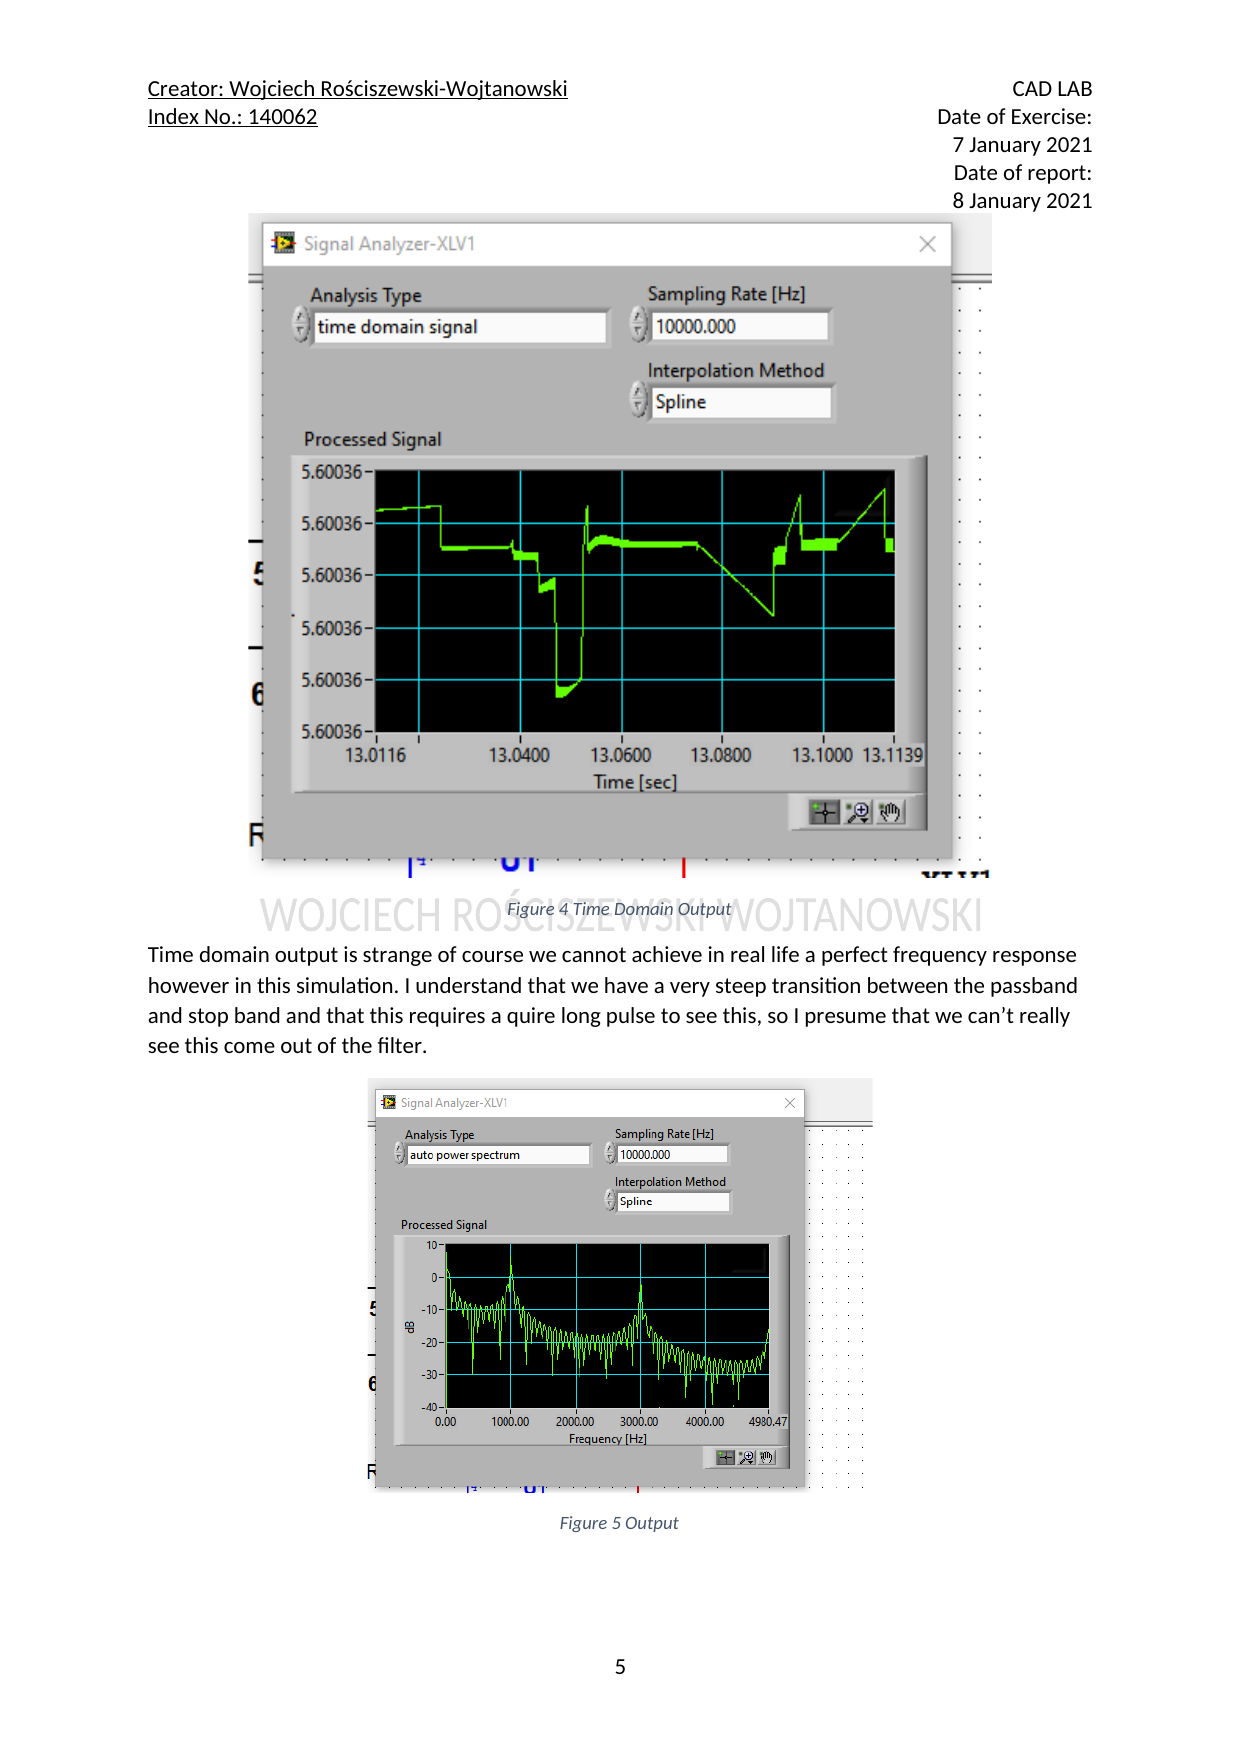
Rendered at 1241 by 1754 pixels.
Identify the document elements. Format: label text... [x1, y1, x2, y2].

text Figure 4 Time Domain Output [148, 897, 1093, 920]
text Time domain output is strange of course we cannot achieve in real life a perfect frequency response however in this simulation. I understand that we have a very steep transition between the passband and stop band and that this requires a quire long pulse to see this, so I presume that we can’t really see this come out of the filter. [148, 941, 1093, 1059]
picture [367, 1078, 873, 1493]
text Figure 5 Output [148, 1511, 1093, 1534]
picture [248, 213, 992, 878]
